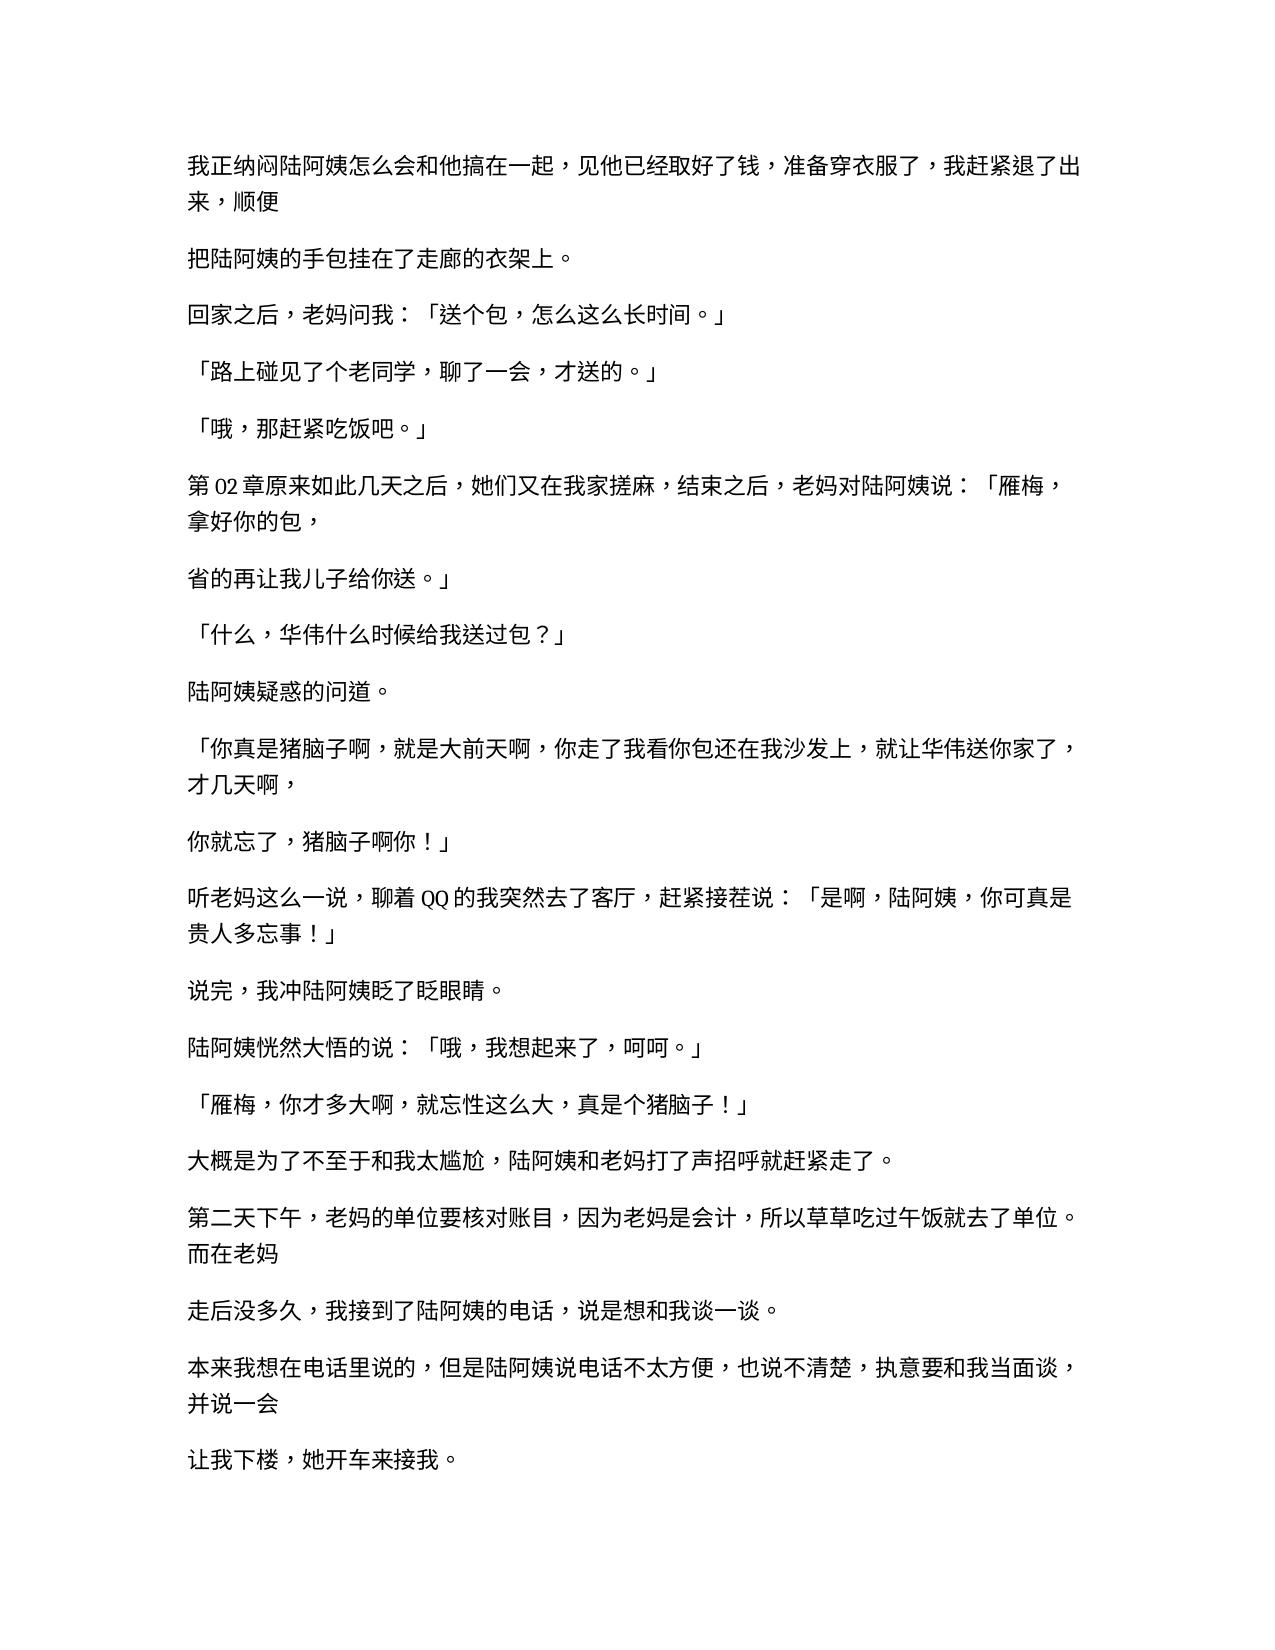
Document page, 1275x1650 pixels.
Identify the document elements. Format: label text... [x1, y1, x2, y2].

text 「路上碰见了个老同学，聊了一会，才送的。」 [187, 356, 1087, 387]
text 听老妈这么一说，聊着QQ的我突然去了客厅，赶紧接茬说：「是啊，陆阿姨，你可真是贵人多忘事！」 [187, 882, 1087, 949]
text 省的再让我儿子给你送。」 [187, 562, 1087, 594]
text 「什么，华伟什么时候给我送过包？」 [187, 619, 1087, 651]
text 说完，我冲陆阿姨眨了眨眼睛。 [187, 975, 1087, 1006]
text 「雁梅，你才多大啊，就忘性这么大，真是个猪脑子！」 [187, 1088, 1087, 1120]
text 让我下楼，她开车来接我。 [187, 1444, 1087, 1476]
text 第02章原来如此几天之后，她们又在我家搓麻，结束之后，老妈对陆阿姨说：「雁梅，拿好你的包， [187, 470, 1087, 537]
text 你就忘了，猪脑子啊你！」 [187, 826, 1087, 857]
text 本来我想在电话里说的，但是陆阿姨说电话不太方便，也说不清楚，执意要和我当面谈，并说一会 [187, 1352, 1087, 1419]
text 「你真是猪脑子啊，就是大前天啊，你走了我看你包还在我沙发上，就让华伟送你家了，才几天啊， [187, 733, 1087, 800]
text 陆阿姨疑惑的问道。 [187, 676, 1087, 707]
text 我正纳闷陆阿姨怎么会和他搞在一起，见他已经取好了钱，准备穿衣服了，我赶紧退了出来，顺便 [187, 150, 1087, 217]
text 陆阿姨恍然大悟的说：「哦，我想起来了，呵呵。」 [187, 1032, 1087, 1063]
text 「哦，那赶紧吃饭吧。」 [187, 413, 1087, 444]
text 回家之后，老妈问我：「送个包，怎么这么长时间。」 [187, 299, 1087, 331]
text 第二天下午，老妈的单位要核对账目，因为老妈是会计，所以草草吃过午饭就去了单位。而在老妈 [187, 1202, 1087, 1269]
text 大概是为了不至于和我太尴尬，陆阿姨和老妈打了声招呼就赶紧走了。 [187, 1145, 1087, 1177]
text 把陆阿姨的手包挂在了走廊的衣架上。 [187, 243, 1087, 274]
text 走后没多久，我接到了陆阿姨的电话，说是想和我谈一谈。 [187, 1295, 1087, 1326]
